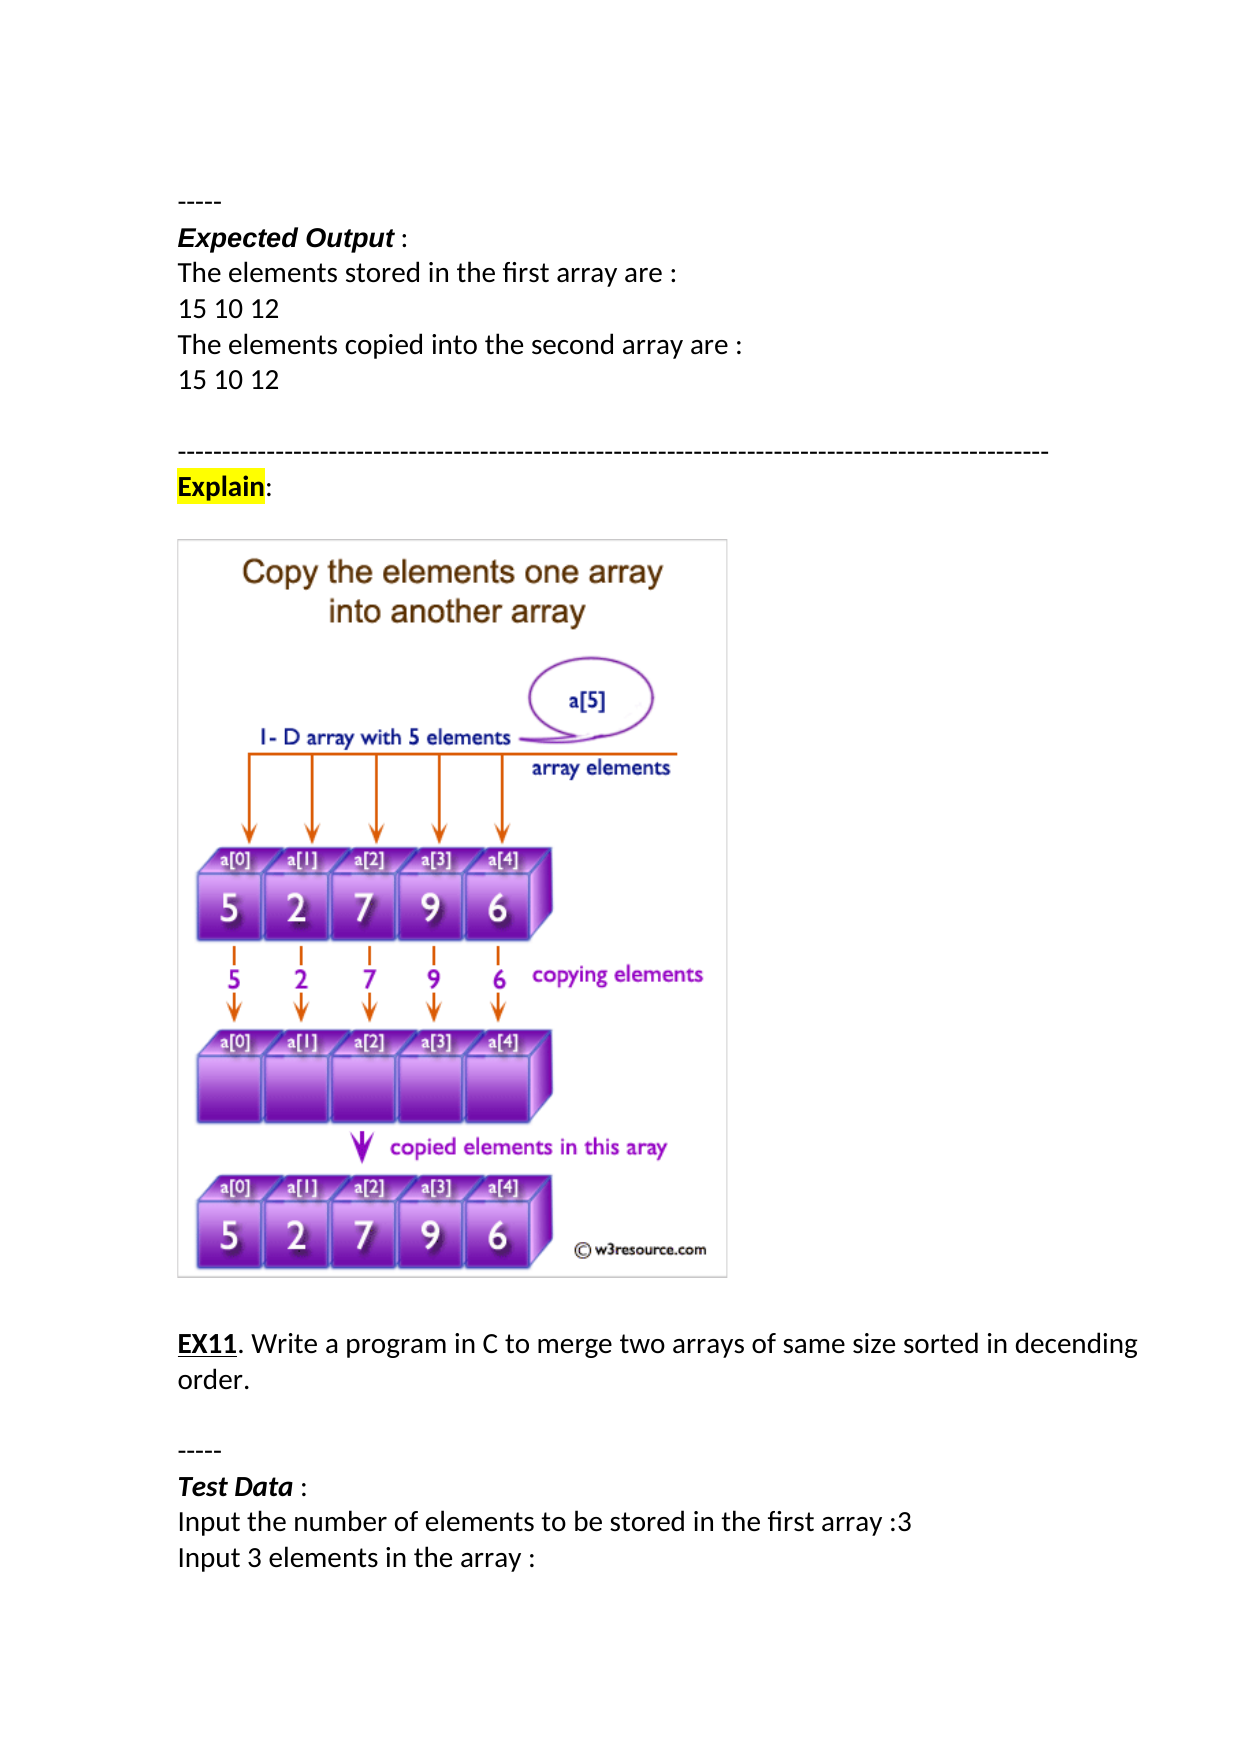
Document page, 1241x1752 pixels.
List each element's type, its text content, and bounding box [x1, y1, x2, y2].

text 15 10 12 [177, 290, 1152, 326]
text Input the number of elements to be stored in the first array :3 [177, 1503, 1152, 1539]
text Explain: [265, 468, 1152, 504]
text ----- [177, 183, 1152, 219]
text 15 10 12 [177, 361, 1152, 397]
text The elements copied into the second array are : [177, 326, 1152, 361]
text Test Data : [177, 1468, 1152, 1503]
text Input 3 elements in the array : [177, 1539, 1152, 1574]
text The elements stored in the first array are : [177, 254, 1152, 290]
text EX11. Write a program in C to merge two arrays of same size sorted in decending order. [177, 1325, 1152, 1396]
text ----- [177, 1432, 1152, 1468]
text -------------------------------------------------------------------------------------------------- [177, 433, 1152, 468]
text Expected Output : [177, 219, 1152, 254]
picture [177, 539, 728, 1278]
